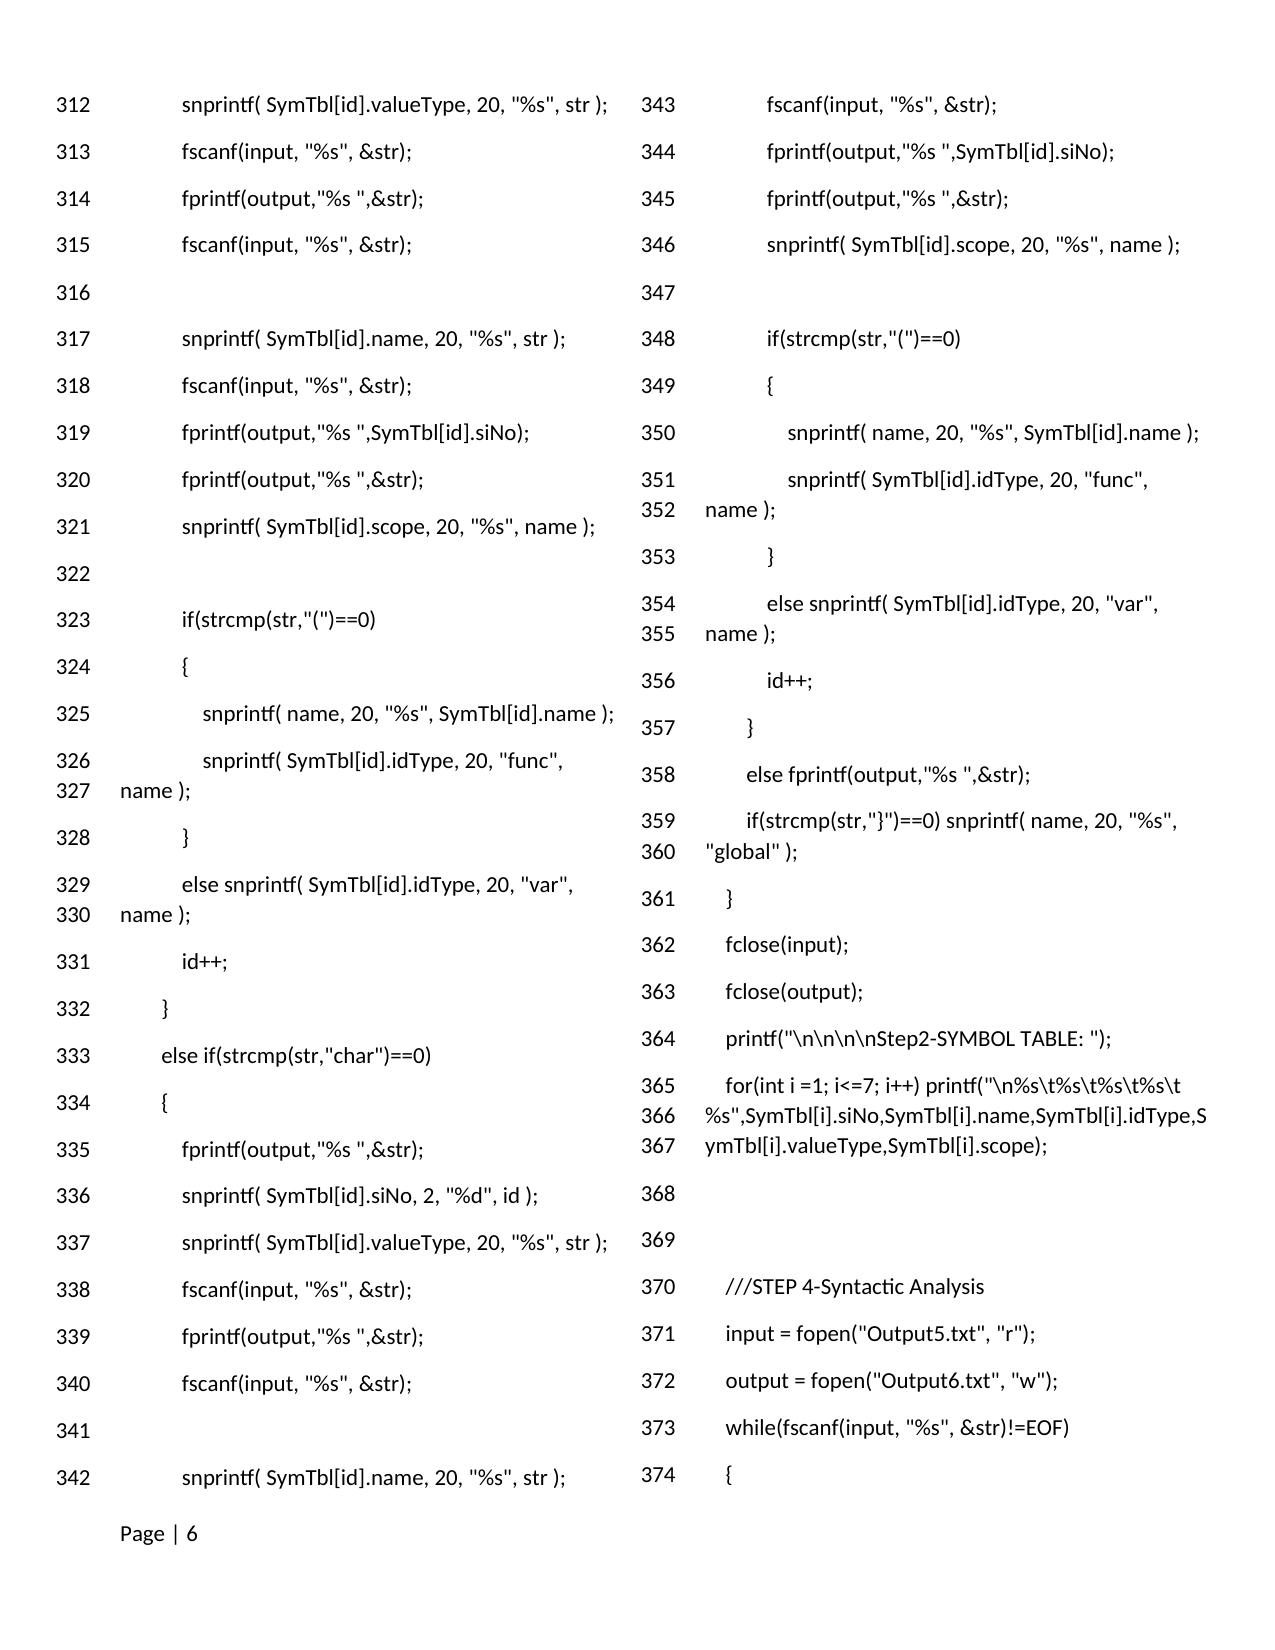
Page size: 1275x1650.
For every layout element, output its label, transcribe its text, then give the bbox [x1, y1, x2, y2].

text fclose(input); [705, 931, 1215, 959]
text { [120, 1088, 630, 1116]
text snprintf( SymTbl[id].valueType, 20, "%s", str ); [120, 90, 630, 118]
text } [705, 542, 1215, 570]
text while(fscanf(input, "%s", &str)!=EOF) [705, 1413, 1215, 1441]
text else fprintf(output,"%s ",&str); [705, 760, 1215, 788]
text fprintf(output,"%s ",&str); [120, 465, 630, 493]
text { [705, 1460, 1215, 1488]
text fprintf(output,"%s ",SymTbl[id].siNo); [705, 137, 1215, 165]
text } [705, 884, 1215, 912]
text else if(strcmp(str,"char")==0) [120, 1041, 630, 1069]
text fscanf(input, "%s", &str); [120, 1275, 630, 1303]
text snprintf( name, 20, "%s", SymTbl[id].name ); [120, 699, 630, 727]
text snprintf( SymTbl[id].idType, 20, "func", name ); [705, 465, 1215, 523]
text fscanf(input, "%s", &str); [120, 231, 630, 259]
text if(strcmp(str,"}")==0) snprintf( name, 20, "%s", "global" ); [705, 807, 1215, 865]
text snprintf( SymTbl[id].idType, 20, "func", name ); [120, 746, 630, 804]
text fscanf(input, "%s", &str); [120, 1369, 630, 1397]
text { [705, 371, 1215, 399]
text if(strcmp(str,"(")==0) [120, 606, 630, 634]
text snprintf( SymTbl[id].valueType, 20, "%s", str ); [120, 1228, 630, 1257]
text fprintf(output,"%s ",&str); [120, 184, 630, 212]
text input = fopen("Output5.txt", "r"); [705, 1319, 1215, 1347]
text snprintf( SymTbl[id].scope, 20, "%s", name ); [120, 512, 630, 540]
text snprintf( SymTbl[id].name, 20, "%s", str ); [120, 324, 630, 352]
text snprintf( SymTbl[id].siNo, 2, "%d", id ); [120, 1182, 630, 1210]
text snprintf( SymTbl[id].name, 20, "%s", str ); [120, 1463, 630, 1491]
text id++; [705, 666, 1215, 694]
text ///STEP 4-Syntactic Analysis [705, 1272, 1215, 1300]
text fprintf(output,"%s ",SymTbl[id].siNo); [120, 418, 630, 446]
text for(int i =1; i<=7; i++) printf("\n%s\t%s\t%s\t%s\t%s",SymTbl[i].siNo,SymTbl[i].name,SymTbl[i].idType,SymTbl[i].valueType,SymTbl[i].scope); [705, 1071, 1215, 1160]
text snprintf( name, 20, "%s", SymTbl[id].name ); [705, 418, 1215, 446]
text else snprintf( SymTbl[id].idType, 20, "var", name ); [705, 589, 1215, 647]
text printf("\n\n\n\nStep2-SYMBOL TABLE: "); [705, 1024, 1215, 1052]
text fclose(output); [705, 977, 1215, 1006]
text } [120, 994, 630, 1022]
text } [120, 823, 630, 851]
text if(strcmp(str,"(")==0) [705, 324, 1215, 352]
text snprintf( SymTbl[id].scope, 20, "%s", name ); [705, 231, 1215, 259]
text id++; [120, 947, 630, 975]
text fscanf(input, "%s", &str); [120, 137, 630, 165]
text else snprintf( SymTbl[id].idType, 20, "var", name ); [120, 870, 630, 928]
text output = fopen("Output6.txt", "w"); [705, 1366, 1215, 1394]
text { [120, 652, 630, 681]
text fprintf(output,"%s ",&str); [120, 1135, 630, 1163]
text fprintf(output,"%s ",&str); [120, 1322, 630, 1350]
text fprintf(output,"%s ",&str); [705, 184, 1215, 212]
text fscanf(input, "%s", &str); [120, 371, 630, 399]
text fscanf(input, "%s", &str); [705, 90, 1215, 118]
text } [705, 713, 1215, 741]
